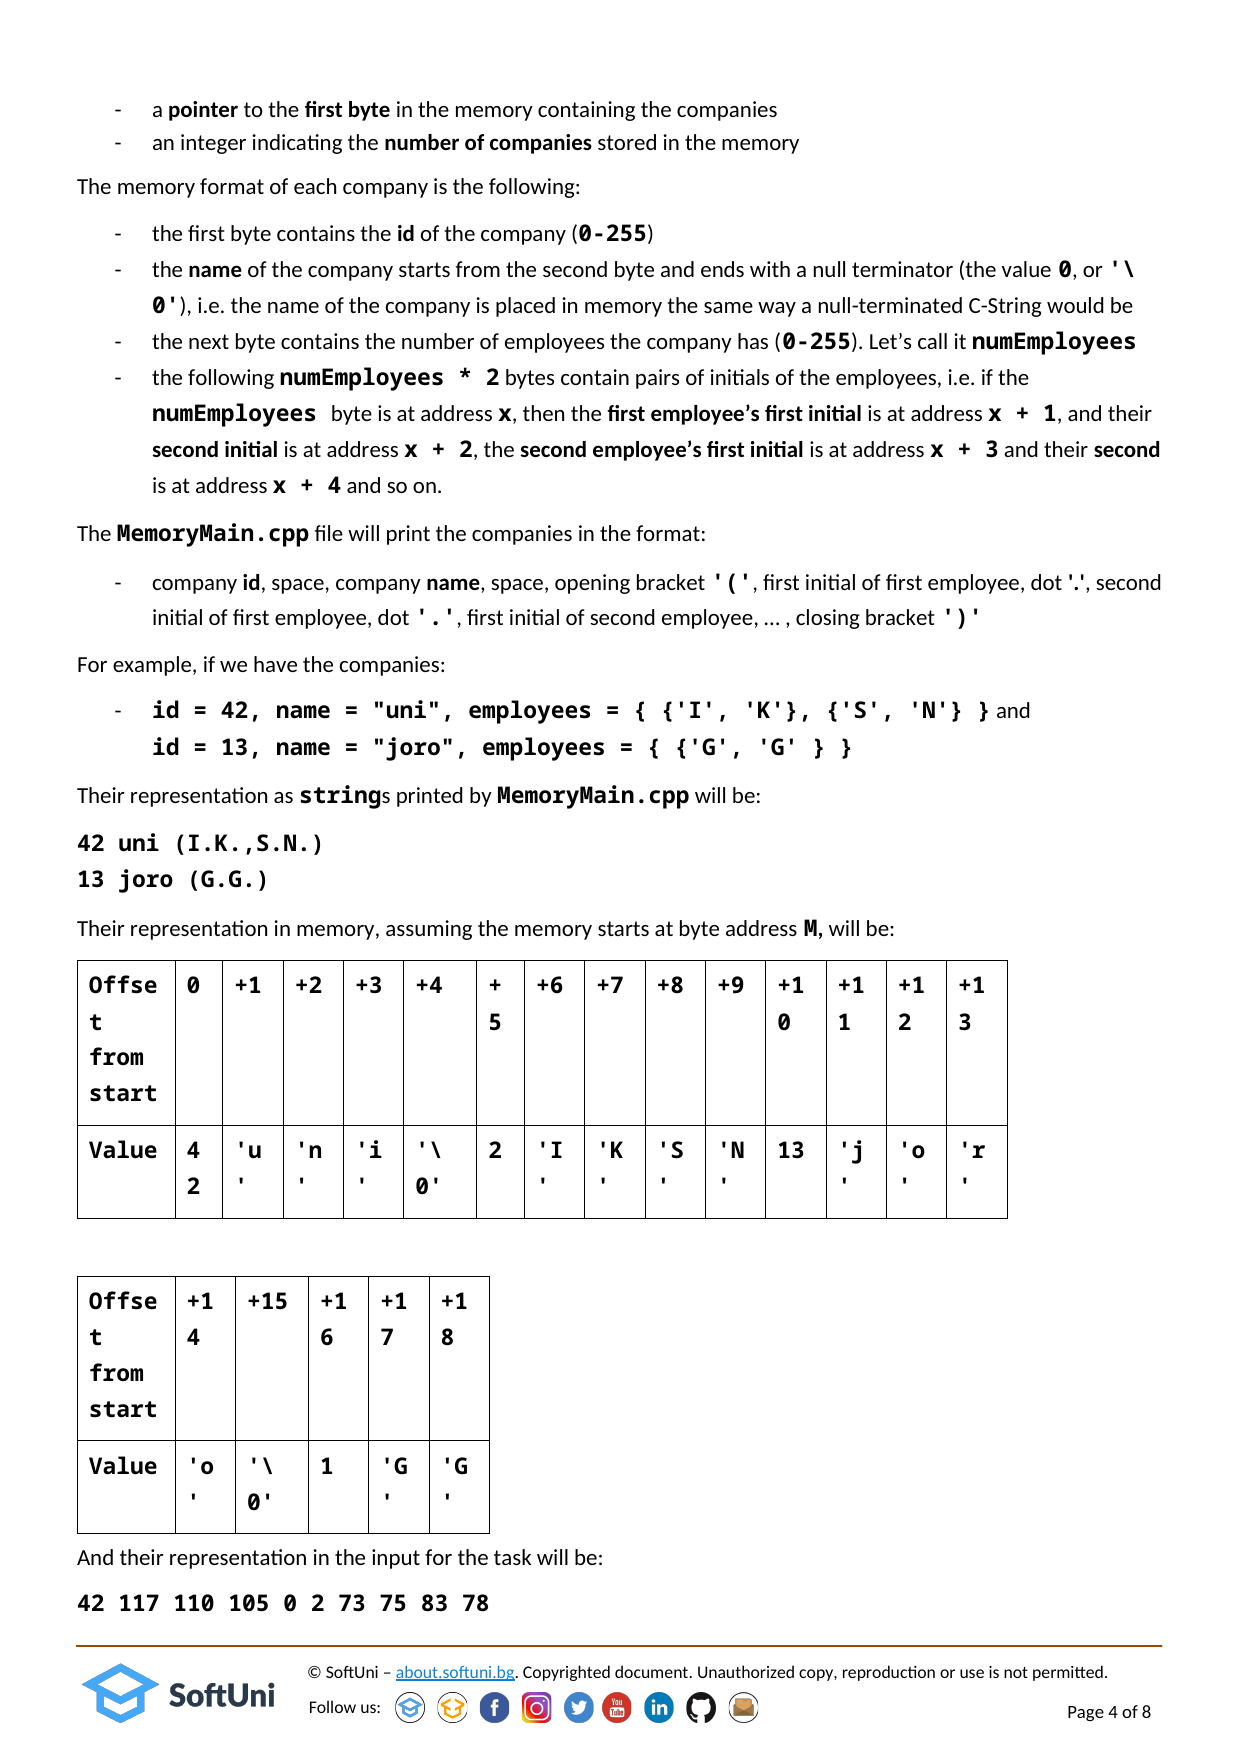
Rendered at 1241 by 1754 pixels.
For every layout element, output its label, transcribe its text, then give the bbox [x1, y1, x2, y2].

table_header +11 [827, 961, 886, 1125]
text For example, if we have the companies: [77, 650, 1163, 678]
table_cell 'r' [947, 1126, 1007, 1218]
table_header +2 [284, 961, 343, 1125]
list id = 42, name = "uni", employees = { {'I', 'K'}, {'S', 'N'} } and id = 13, name = "joro", employees = { {'G', 'G' } } [114, 694, 1163, 762]
list the following numEmployees * 2 bytes contain pairs of initials of the employees, i.e. if the numEmployees byte is at address x, then the first employee’s first initial is at address x + 1, and their second initial is at address x + 2, the second employee’s first initial is at address x + 3 and their second is at address x + 4 and so on. [114, 361, 1163, 500]
table_cell '\0' [404, 1126, 476, 1218]
picture [437, 1692, 468, 1723]
table_header +5 [477, 961, 524, 1125]
table_cell 'j' [827, 1126, 886, 1218]
table_cell 'n' [284, 1126, 343, 1218]
text And their representation in the input for the task will be: [77, 1543, 1163, 1571]
text 42 117 110 105 0 2 73 75 83 78 [77, 1587, 1163, 1619]
table_cell 'K' [585, 1126, 645, 1218]
table_header +14 [176, 1277, 235, 1440]
table_cell 'G' [369, 1441, 429, 1533]
list the next byte contains the number of employees the company has (0-255). Let’s call it numEmployees [114, 325, 1163, 356]
list the first byte contains the id of the company (0-255) [114, 217, 1163, 248]
table_header +17 [369, 1277, 429, 1440]
text 42 uni (I.K.,S.N.) 13 joro (G.G.) [77, 827, 1163, 894]
table_cell 42 [176, 1126, 222, 1218]
list a pointer to the first byte in the memory containing the companies [114, 95, 1163, 123]
text Their representation as strings printed by MemoryMain.cpp will be: [77, 779, 1163, 810]
table_cell 13 [766, 1126, 826, 1218]
picture [728, 1692, 759, 1723]
table_cell 1 [309, 1441, 368, 1533]
table_cell 'u' [223, 1126, 283, 1218]
picture [564, 1692, 594, 1723]
table_header +15 [236, 1277, 308, 1440]
picture [665, 1714, 674, 1723]
list company id, space, company name, space, opening bracket '(', first initial of first employee, dot '.', second initial of first employee, dot '.', first initial of second employee, … , closing bracket ')' [114, 565, 1163, 633]
table_cell 'i' [344, 1126, 403, 1218]
table_header +16 [309, 1277, 368, 1440]
table_header +7 [585, 961, 645, 1125]
table_cell 'S' [646, 1126, 705, 1218]
table_header +4 [404, 961, 476, 1125]
table_header +6 [525, 961, 584, 1125]
table_cell Value [78, 1126, 175, 1218]
picture [644, 1692, 653, 1701]
picture [644, 1714, 653, 1723]
table_header +1 [223, 961, 283, 1125]
table_cell 'N' [706, 1126, 765, 1218]
table_header +10 [766, 961, 826, 1125]
table_header +12 [887, 961, 946, 1125]
list the name of the company starts from the second byte and ends with a null terminator (the value 0, or '\0'), i.e. the name of the company is placed in memory the same way a null-terminated C-String would be [114, 253, 1163, 320]
table_header 0 [176, 961, 222, 1125]
table_header Offset from start [78, 961, 175, 1125]
picture [665, 1692, 674, 1701]
picture [522, 1692, 552, 1723]
table_header +13 [947, 961, 1007, 1125]
table_cell 'o' [176, 1441, 235, 1533]
table_cell 'o' [887, 1126, 946, 1218]
picture [658, 1705, 667, 1714]
list an integer indicating the number of companies stored in the memory [114, 128, 1163, 156]
table_header +3 [344, 961, 403, 1125]
table_header +18 [430, 1277, 489, 1440]
table_cell Value [78, 1441, 175, 1533]
table_cell 'I' [525, 1126, 584, 1218]
picture [602, 1692, 632, 1723]
text The MemoryMain.cpp file will print the companies in the format: [77, 517, 1163, 548]
picture [686, 1692, 716, 1723]
text The memory format of each company is the following: [77, 172, 1163, 200]
picture [395, 1692, 425, 1723]
table_header +8 [646, 961, 705, 1125]
table_header Offset from start [78, 1277, 175, 1440]
table_cell 'G' [430, 1441, 489, 1533]
table_cell 2 [477, 1126, 524, 1218]
picture [75, 1658, 281, 1729]
table_header +9 [706, 961, 765, 1125]
table_cell '\0' [236, 1441, 308, 1533]
text Their representation in memory, assuming the memory starts at byte address M, will be: [77, 912, 1163, 943]
picture [479, 1692, 510, 1723]
